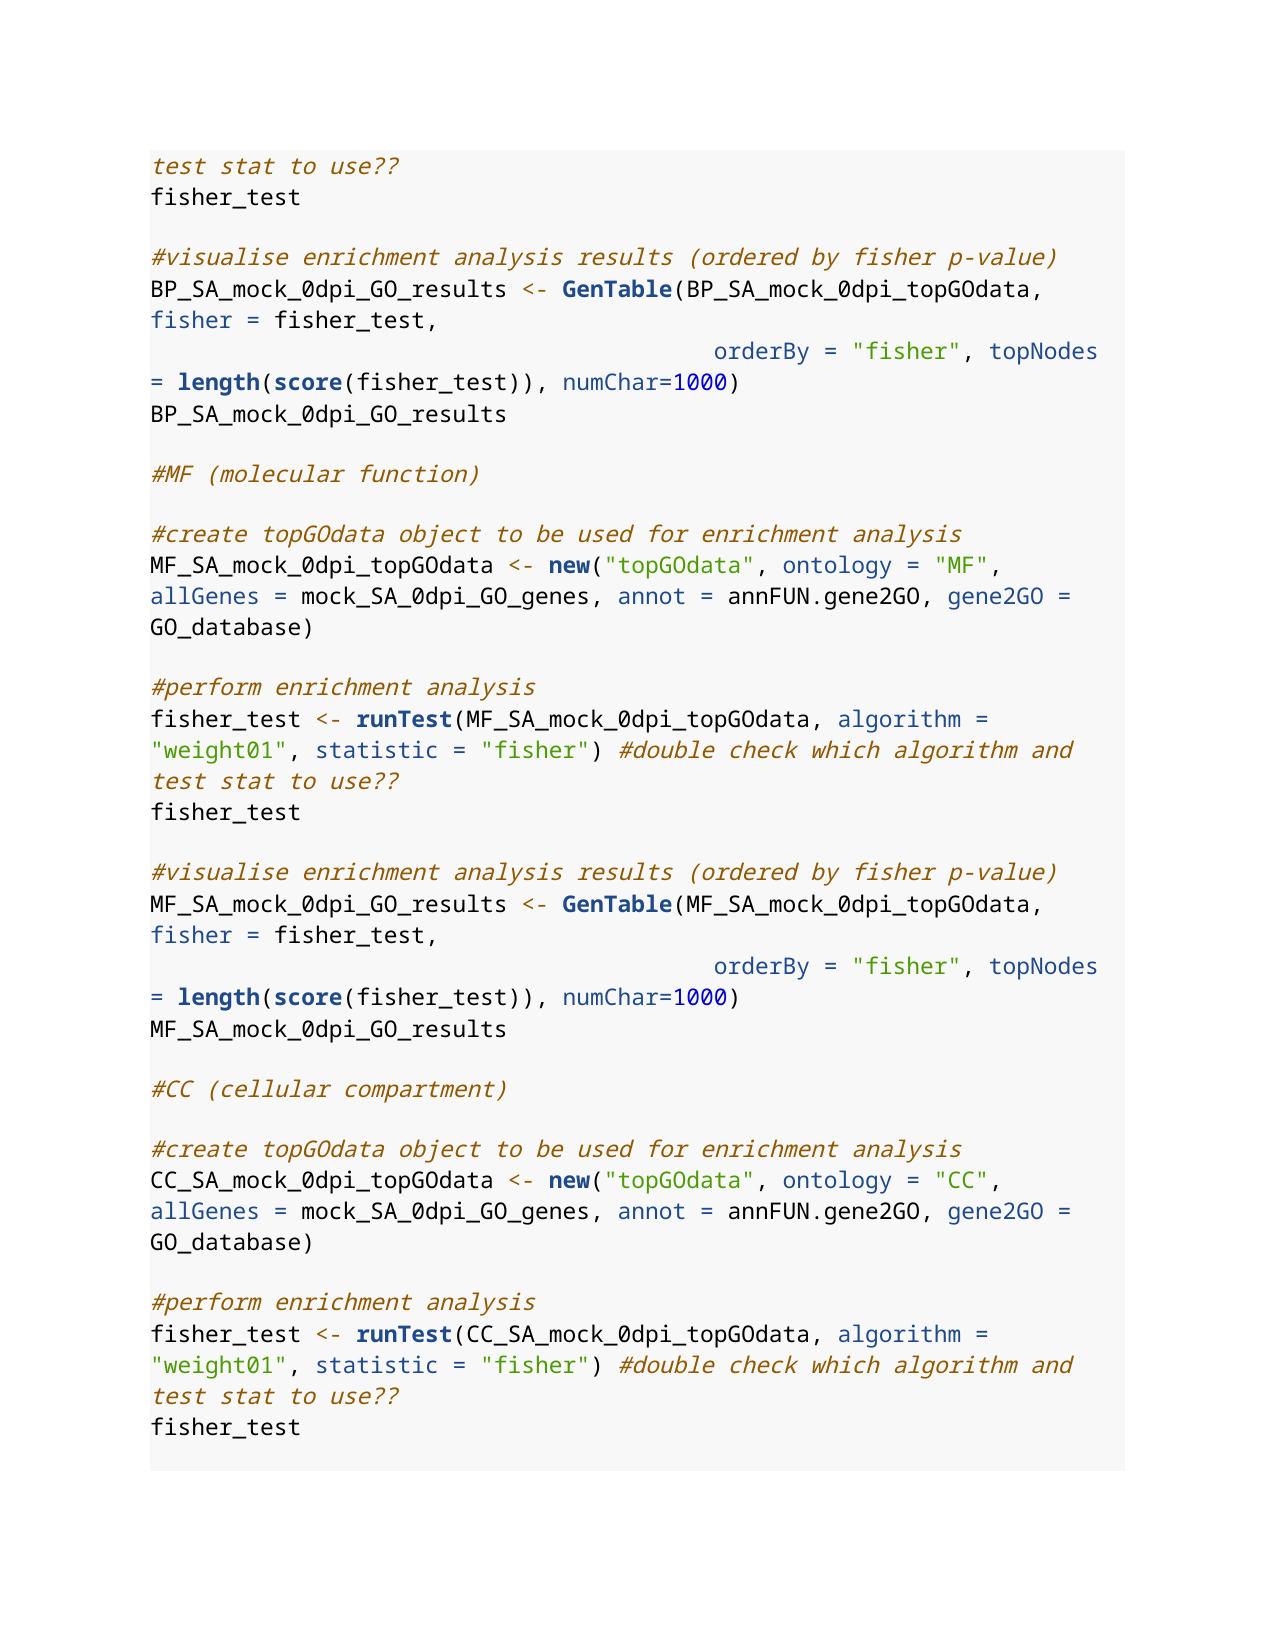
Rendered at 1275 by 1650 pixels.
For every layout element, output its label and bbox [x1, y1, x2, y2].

text [150, 150, 1125, 1471]
